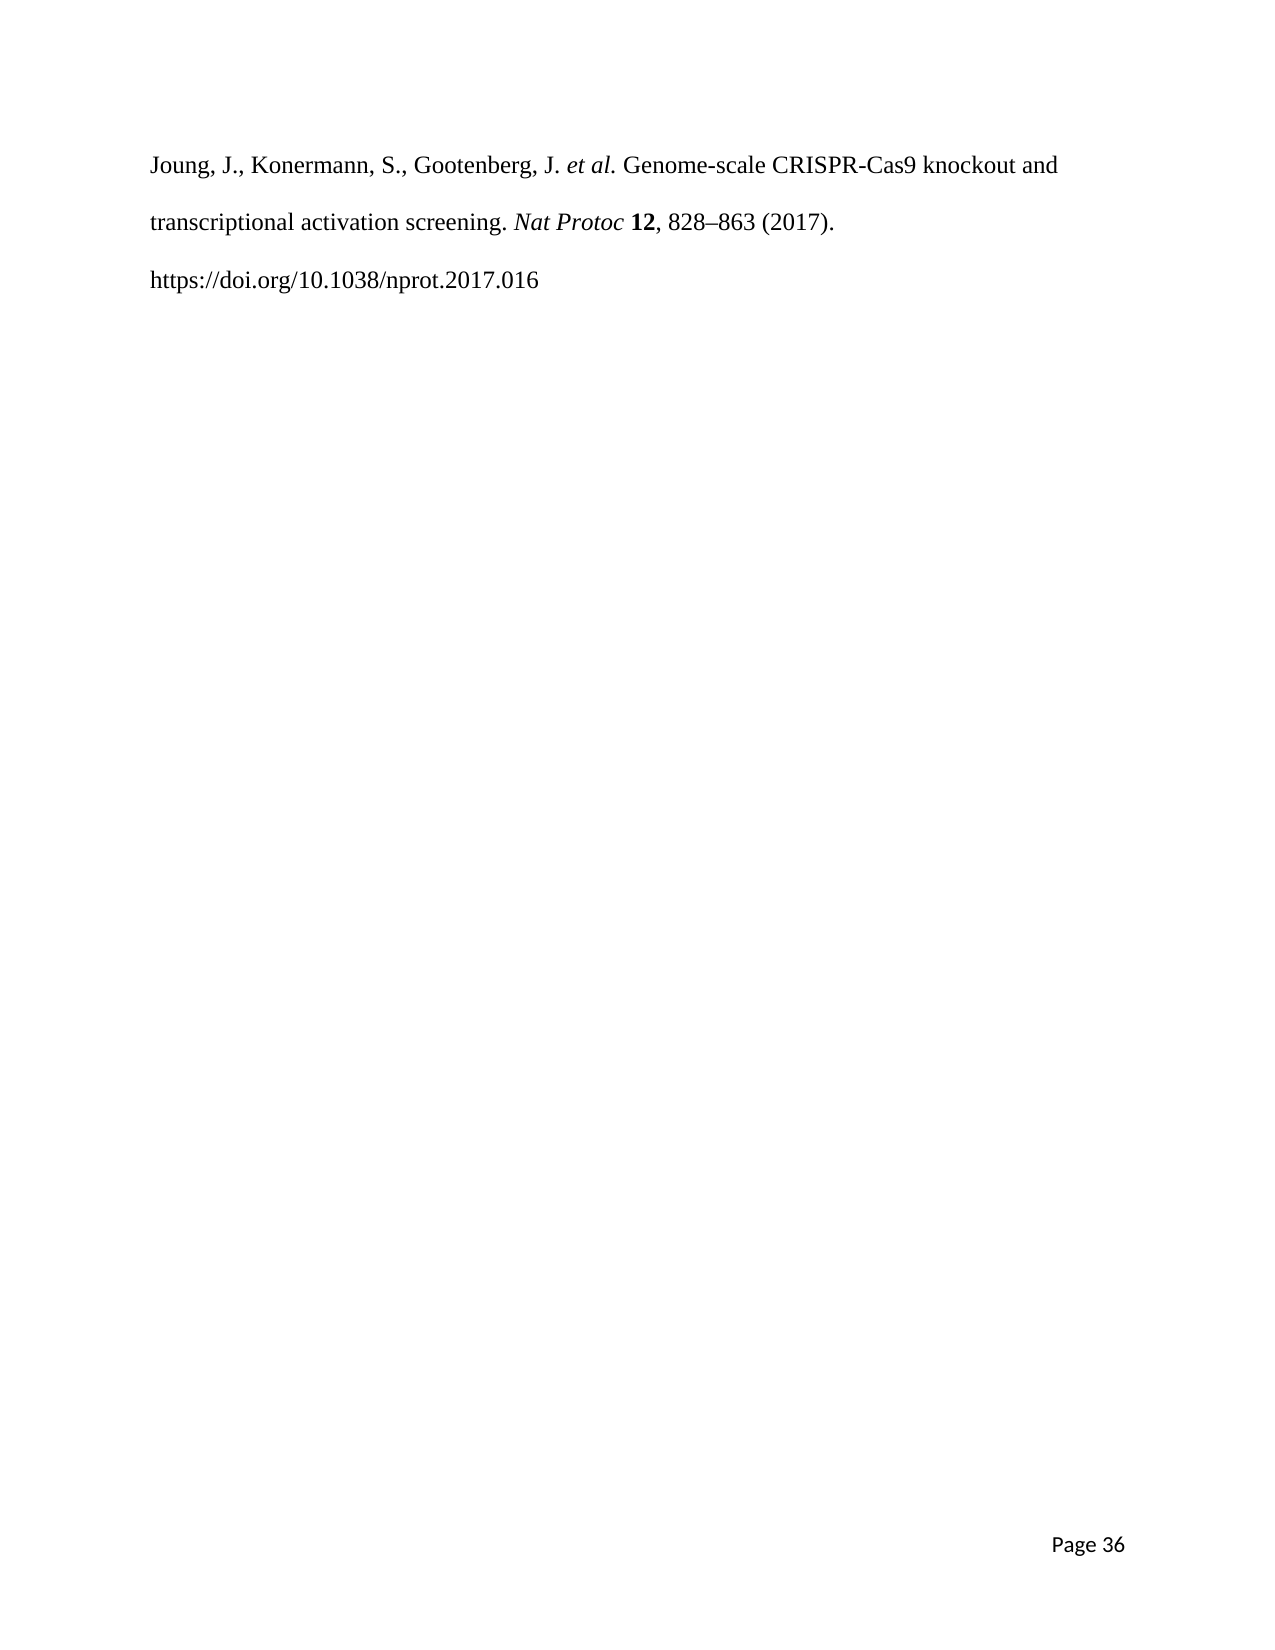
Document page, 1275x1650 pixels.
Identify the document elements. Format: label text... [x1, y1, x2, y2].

text Joung, J., Konermann, S., Gootenberg, J. et al. Genome-scale CRISPR-Cas9 knockout and transcriptional activation screening. Nat Protoc 12, 828–863 (2017). https://doi.org/10.1038/nprot.2017.016 [150, 150, 1125, 294]
